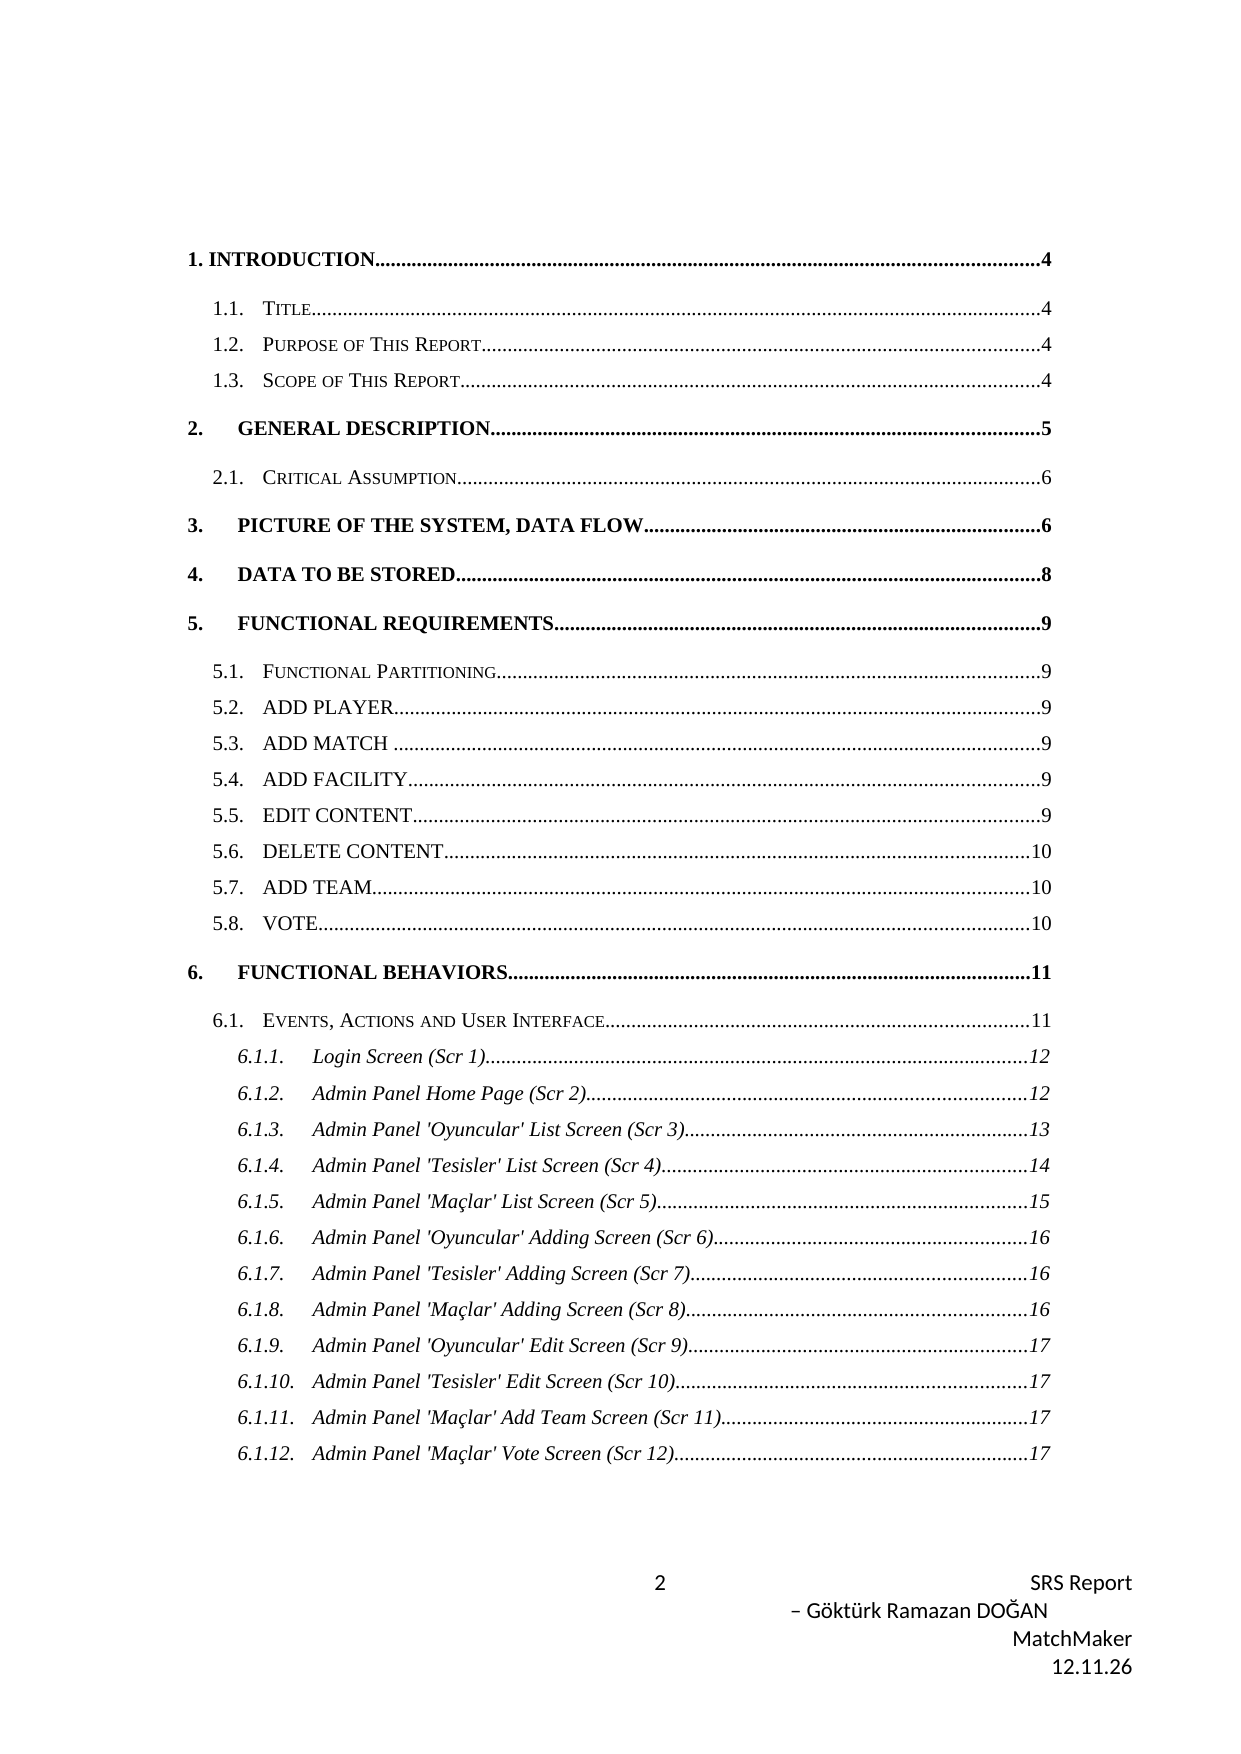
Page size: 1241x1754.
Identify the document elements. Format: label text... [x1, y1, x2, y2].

text 6. Functional Behaviors 11 [187, 960, 1053, 984]
text 1. Introduction 4 [187, 247, 1053, 271]
text 3. Picture of the System, Data Flow 6 [187, 513, 1053, 537]
text 6.1. Events, Actions and User Interface 11 [212, 1008, 1053, 1032]
text 5.5. EDIT CONTENT 9 [212, 803, 1053, 827]
text 1.2. Purpose of This Report 4 [212, 332, 1053, 356]
text 5.2. ADD PLAYER 9 [212, 695, 1053, 719]
text 6.1.2. Admin Panel Home Page (Scr 2) 12 [237, 1080, 1053, 1104]
text 6.1.12. Admin Panel 'Maçlar' Vote Screen (Scr 12) 17 [237, 1441, 1053, 1465]
text 4. Data To be Stored 8 [187, 562, 1053, 586]
text 6.1.5. Admin Panel 'Maçlar' List Screen (Scr 5) 15 [237, 1188, 1053, 1213]
text 2. General Description 5 [187, 416, 1053, 440]
text 6.1.10. Admin Panel 'Tesisler' Edit Screen (Scr 10) 17 [237, 1369, 1053, 1393]
text 6.1.4. Admin Panel 'Tesisler' List Screen (Scr 4) 14 [237, 1152, 1053, 1177]
text 5.8. VOTE 10 [212, 911, 1053, 935]
text 5. Functional Requirements 9 [187, 610, 1053, 634]
text 5.4. ADD FACILITY 9 [212, 767, 1053, 791]
text 1.1. Title 4 [212, 296, 1053, 320]
text 6.1.6. Admin Panel 'Oyuncular' Adding Screen (Scr 6) 16 [237, 1224, 1053, 1249]
text 5.6. DELETE CONTENT 10 [212, 839, 1053, 863]
text 2.1. Critical Assumption 6 [212, 465, 1053, 489]
text 5.7. ADD TEAM 10 [212, 875, 1053, 899]
text 6.1.11. Admin Panel 'Maçlar' Add Team Screen (Scr 11) 17 [237, 1405, 1053, 1429]
text 5.3. ADD MATCH 9 [212, 731, 1053, 755]
text 1.3. Scope of This Report 4 [212, 368, 1053, 392]
text 6.1.9. Admin Panel 'Oyuncular' Edit Screen (Scr 9) 17 [237, 1333, 1053, 1357]
text 6.1.1. Login Screen (Scr 1) 12 [237, 1044, 1053, 1068]
text 6.1.3. Admin Panel 'Oyuncular' List Screen (Scr 3) 13 [237, 1116, 1053, 1141]
text 6.1.7. Admin Panel 'Tesisler' Adding Screen (Scr 7) 16 [237, 1261, 1053, 1285]
text 6.1.8. Admin Panel 'Maçlar' Adding Screen (Scr 8) 16 [237, 1297, 1053, 1321]
text 5.1. Functional Partitioning 9 [212, 659, 1053, 683]
